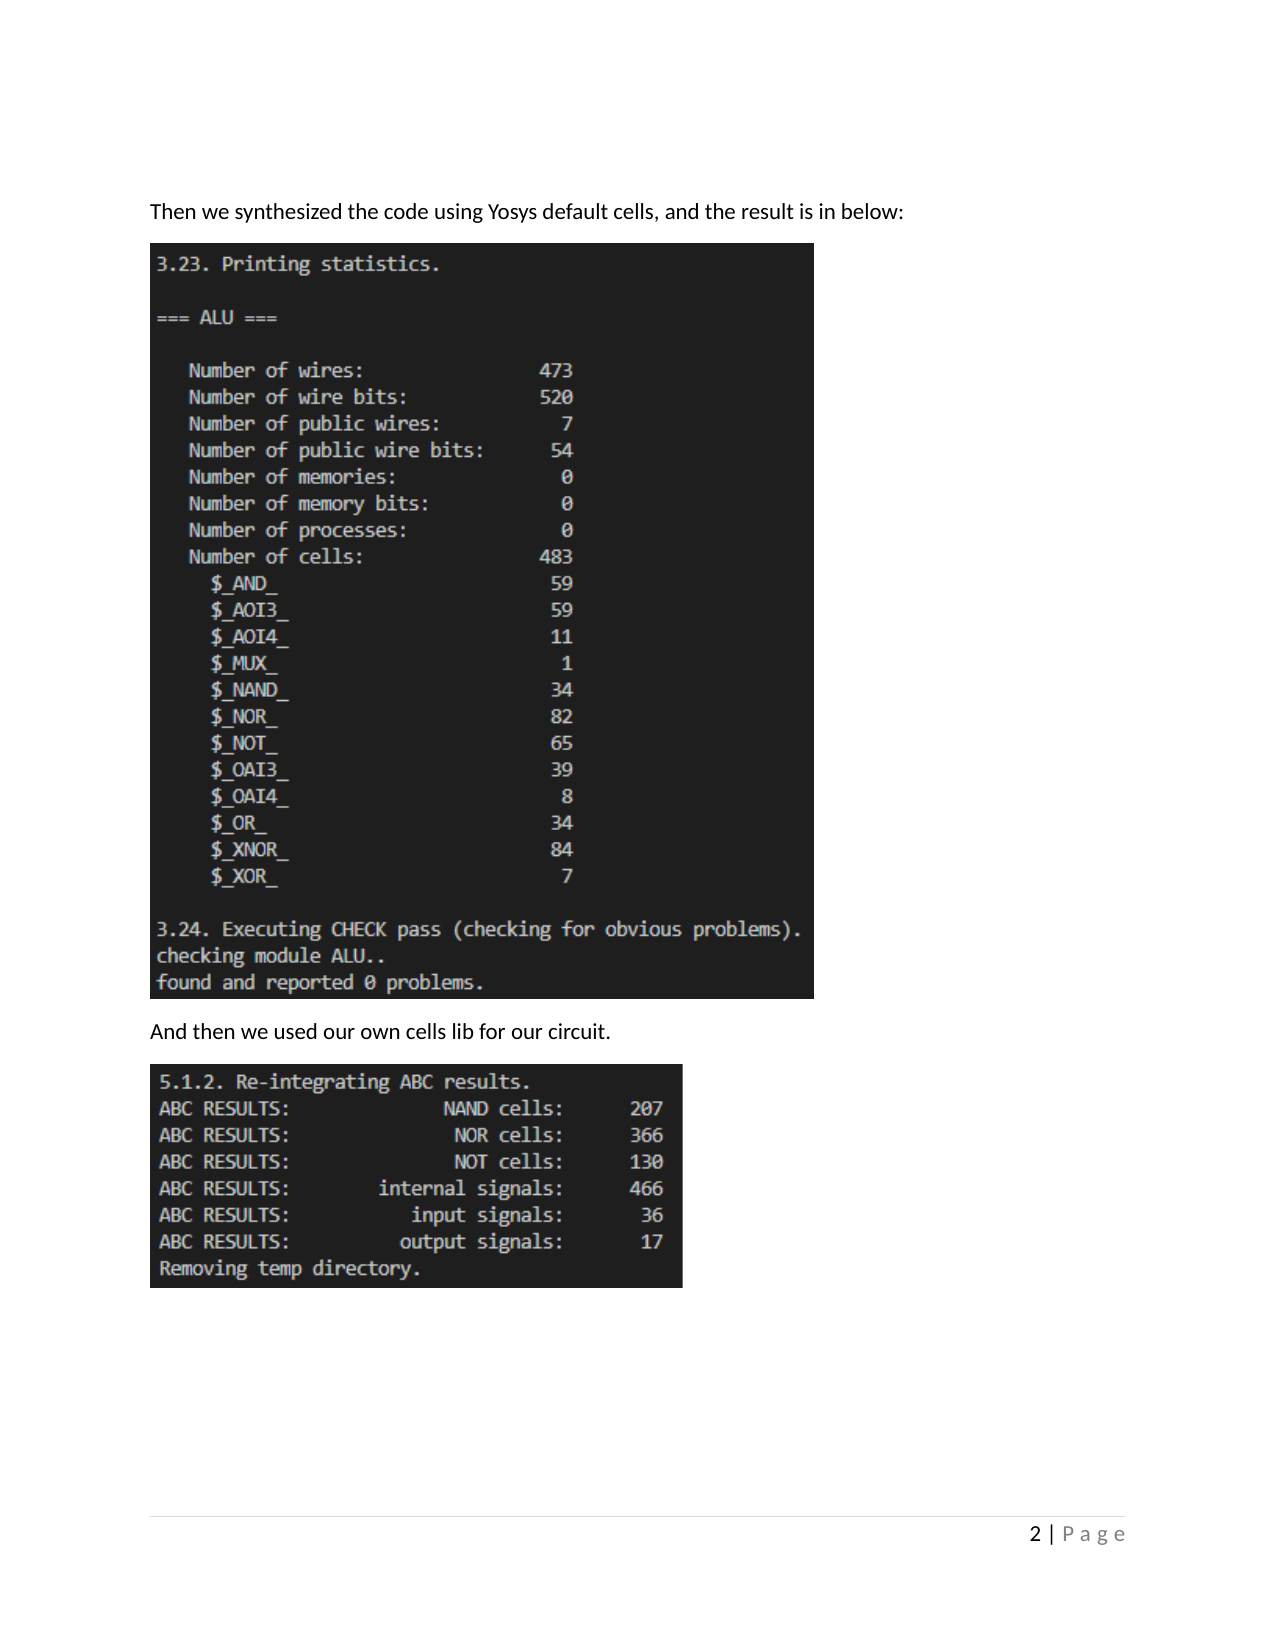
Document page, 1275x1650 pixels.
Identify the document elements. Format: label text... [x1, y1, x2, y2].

text And then we used our own cells lib for our circuit. [150, 1017, 1125, 1045]
text Then we synthesized the code using Yosys default cells, and the result is in below: [150, 197, 1125, 225]
picture [150, 243, 814, 999]
picture [150, 1064, 683, 1288]
